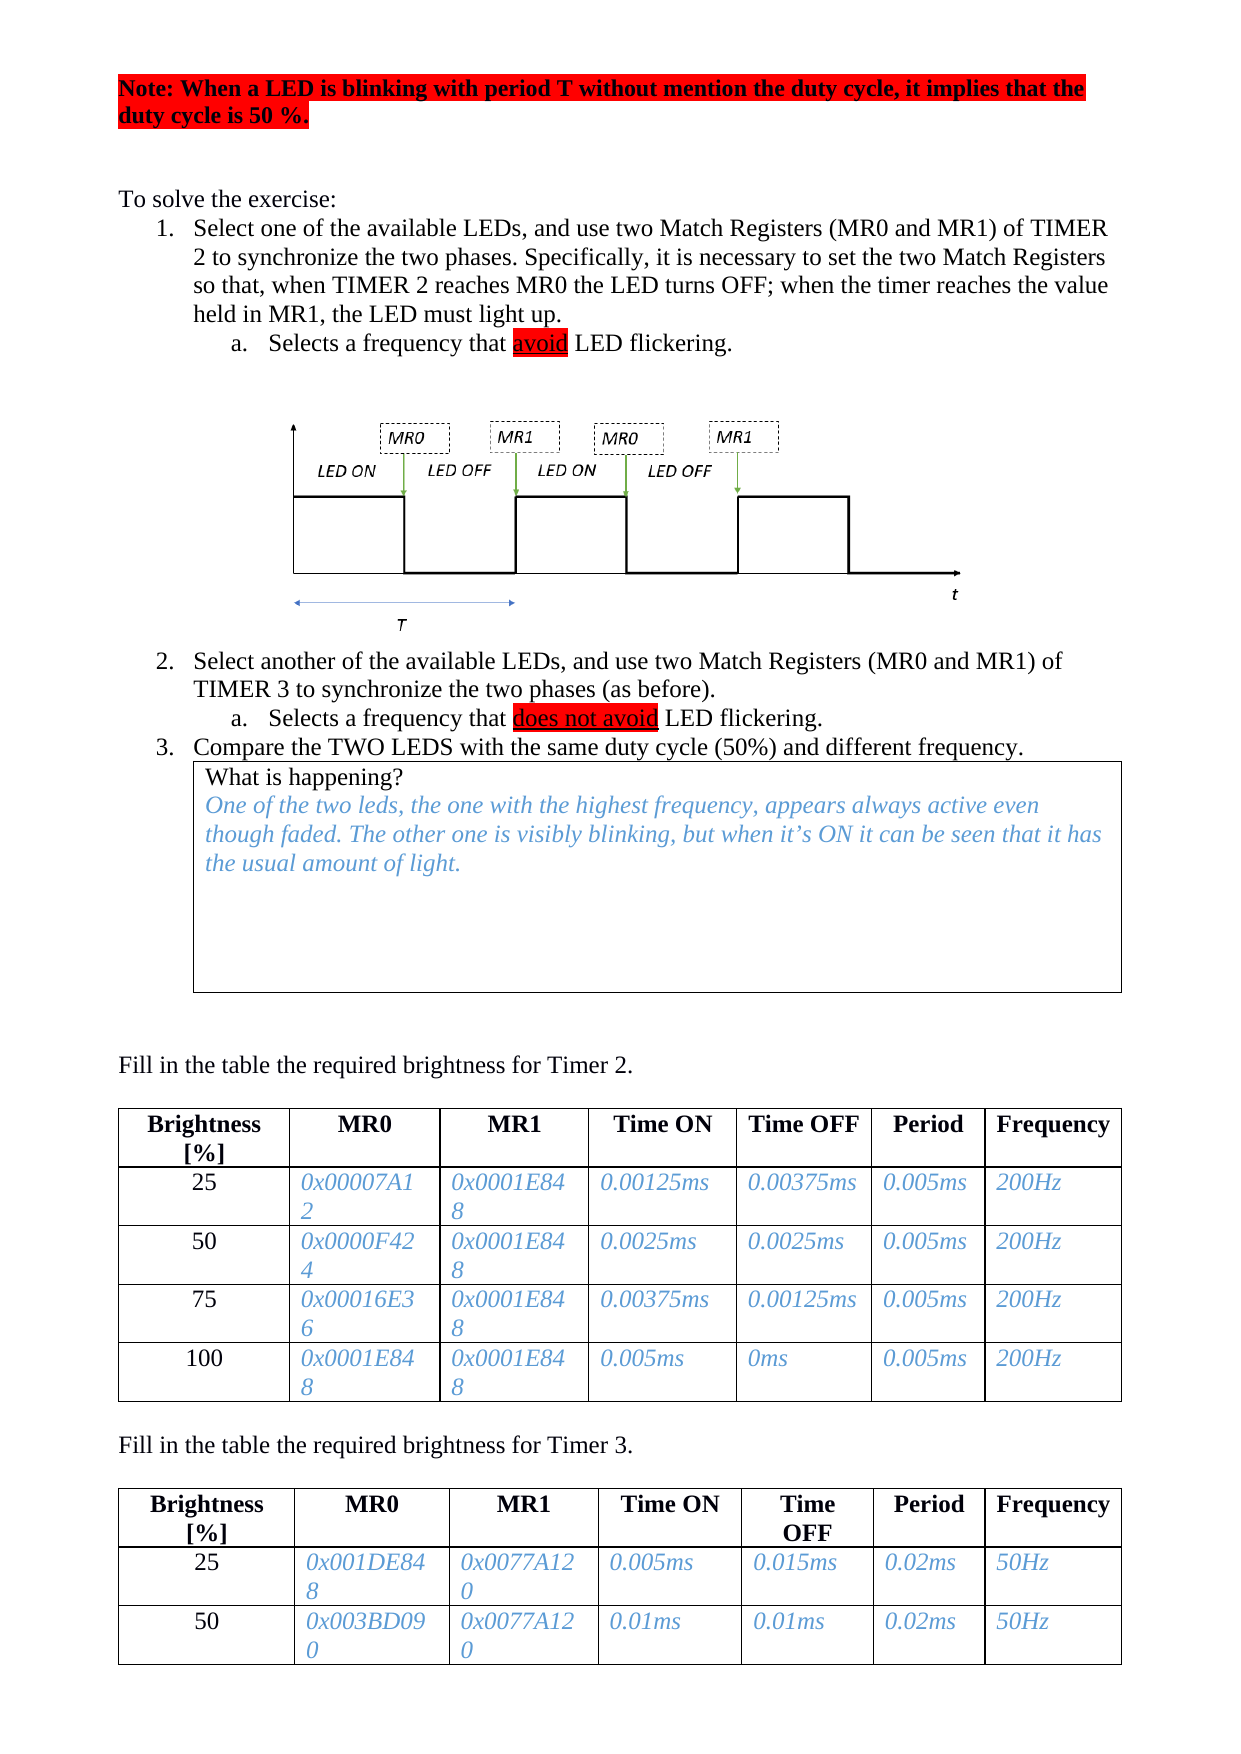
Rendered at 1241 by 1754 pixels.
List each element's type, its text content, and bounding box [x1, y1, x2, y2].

table_cell 25 [119, 1168, 289, 1225]
list Selects a frequency that does not avoid LED flickering. [231, 703, 513, 732]
table_cell 50 [119, 1606, 294, 1663]
table_cell 0x0001E848 [441, 1226, 588, 1283]
table_header Time ON [599, 1489, 741, 1546]
table_header What is happening? One of the two leds, the one with the highest frequency, appears always active even though faded. The other one is visibly blinking, but when it’s ON it can be seen that it has the usual amount of light. [194, 762, 1121, 992]
table_cell 200Hz [986, 1343, 1121, 1401]
table_cell 0x00016E36 [290, 1285, 439, 1342]
table_cell 0x0077A120 [450, 1606, 598, 1663]
table_header MR0 [290, 1109, 439, 1166]
table_cell 0.005ms [872, 1343, 984, 1401]
table_cell 0.01ms [599, 1606, 741, 1663]
table_cell 0x0001E848 [290, 1343, 439, 1401]
text Fill in the table the required brightness for Timer 2. [118, 1050, 1122, 1079]
table_cell 0.005ms [599, 1548, 741, 1605]
text Note: When a LED is blinking with period T without mention the duty cycle, it implies that the duty cycle is 50 %. [309, 74, 1122, 129]
table_header Time OFF [737, 1109, 871, 1166]
table_cell 200Hz [986, 1285, 1121, 1342]
table_cell 0.02ms [874, 1606, 984, 1663]
table_cell 0.005ms [872, 1285, 984, 1342]
list Selects a frequency that avoid LED flickering. [231, 328, 513, 357]
list Compare the TWO LEDS with the same duty cycle (50%) and different frequency. [156, 732, 1122, 761]
table_header Frequency [986, 1109, 1121, 1166]
table_cell 75 [119, 1285, 289, 1342]
list Selects a frequency that does not avoid LED flickering. [658, 703, 1122, 732]
list Select one of the available LEDs, and use two Match Registers (MR0 and MR1) of TIMER 2 to synchronize the two phases. Specifically, it is necessary to set the two Match Registers so that, when TIMER 2 reaches MR0 the LED turns OFF; when the timer reaches the value held in MR1, the LED must light up. [156, 213, 1122, 328]
table_header Period [872, 1109, 984, 1166]
table_cell 0.00125ms [737, 1285, 871, 1342]
list Selects a frequency that avoid LED flickering. [568, 328, 1122, 357]
table_header Time OFF [742, 1489, 873, 1546]
text Fill in the table the required brightness for Timer 3. [118, 1430, 1122, 1459]
table_header Brightness [%] [119, 1109, 289, 1166]
table_cell 0.005ms [872, 1226, 984, 1283]
table_cell 0.0025ms [737, 1226, 871, 1283]
table_cell 0.015ms [742, 1548, 873, 1605]
table_header MR1 [441, 1109, 588, 1166]
table_cell 0x0000F424 [290, 1226, 439, 1283]
table_cell 0.005ms [872, 1168, 984, 1225]
table_cell 0x0077A120 [450, 1548, 598, 1605]
table_cell 200Hz [986, 1226, 1121, 1283]
table_header Brightness [%] [119, 1489, 294, 1546]
table_cell 100 [119, 1343, 289, 1401]
table_cell 0.02ms [874, 1548, 984, 1605]
table_cell 0.01ms [742, 1606, 873, 1663]
table_cell 0.005ms [589, 1343, 736, 1401]
table_cell 0.00375ms [737, 1168, 871, 1225]
table_header Period [874, 1489, 984, 1546]
table_cell 0.00125ms [589, 1168, 736, 1225]
table_header MR1 [450, 1489, 598, 1546]
table_cell 0x003BD090 [295, 1606, 449, 1663]
table_cell 50Hz [986, 1606, 1121, 1663]
table_header MR0 [295, 1489, 449, 1546]
table_header Frequency [986, 1489, 1121, 1546]
table_cell 200Hz [986, 1168, 1121, 1225]
table_cell 0.00375ms [589, 1285, 736, 1342]
table_cell 0x0001E848 [441, 1343, 588, 1401]
picture [260, 385, 980, 646]
list Select another of the available LEDs, and use two Match Registers (MR0 and MR1) of TIMER 3 to synchronize the two phases (as before). [156, 646, 1122, 703]
table_cell 0x0001E848 [441, 1168, 588, 1225]
text To solve the exercise: [118, 184, 1122, 213]
table_header Time ON [589, 1109, 736, 1166]
table_cell 0x0001E848 [441, 1285, 588, 1342]
table_cell 0ms [737, 1343, 871, 1401]
table_cell 0.0025ms [589, 1226, 736, 1283]
table_cell 25 [119, 1548, 294, 1605]
table_cell 50 [119, 1226, 289, 1283]
table_cell 0x00007A12 [290, 1168, 439, 1225]
table_cell 50Hz [986, 1548, 1121, 1605]
table_cell 0x001DE848 [295, 1548, 449, 1605]
